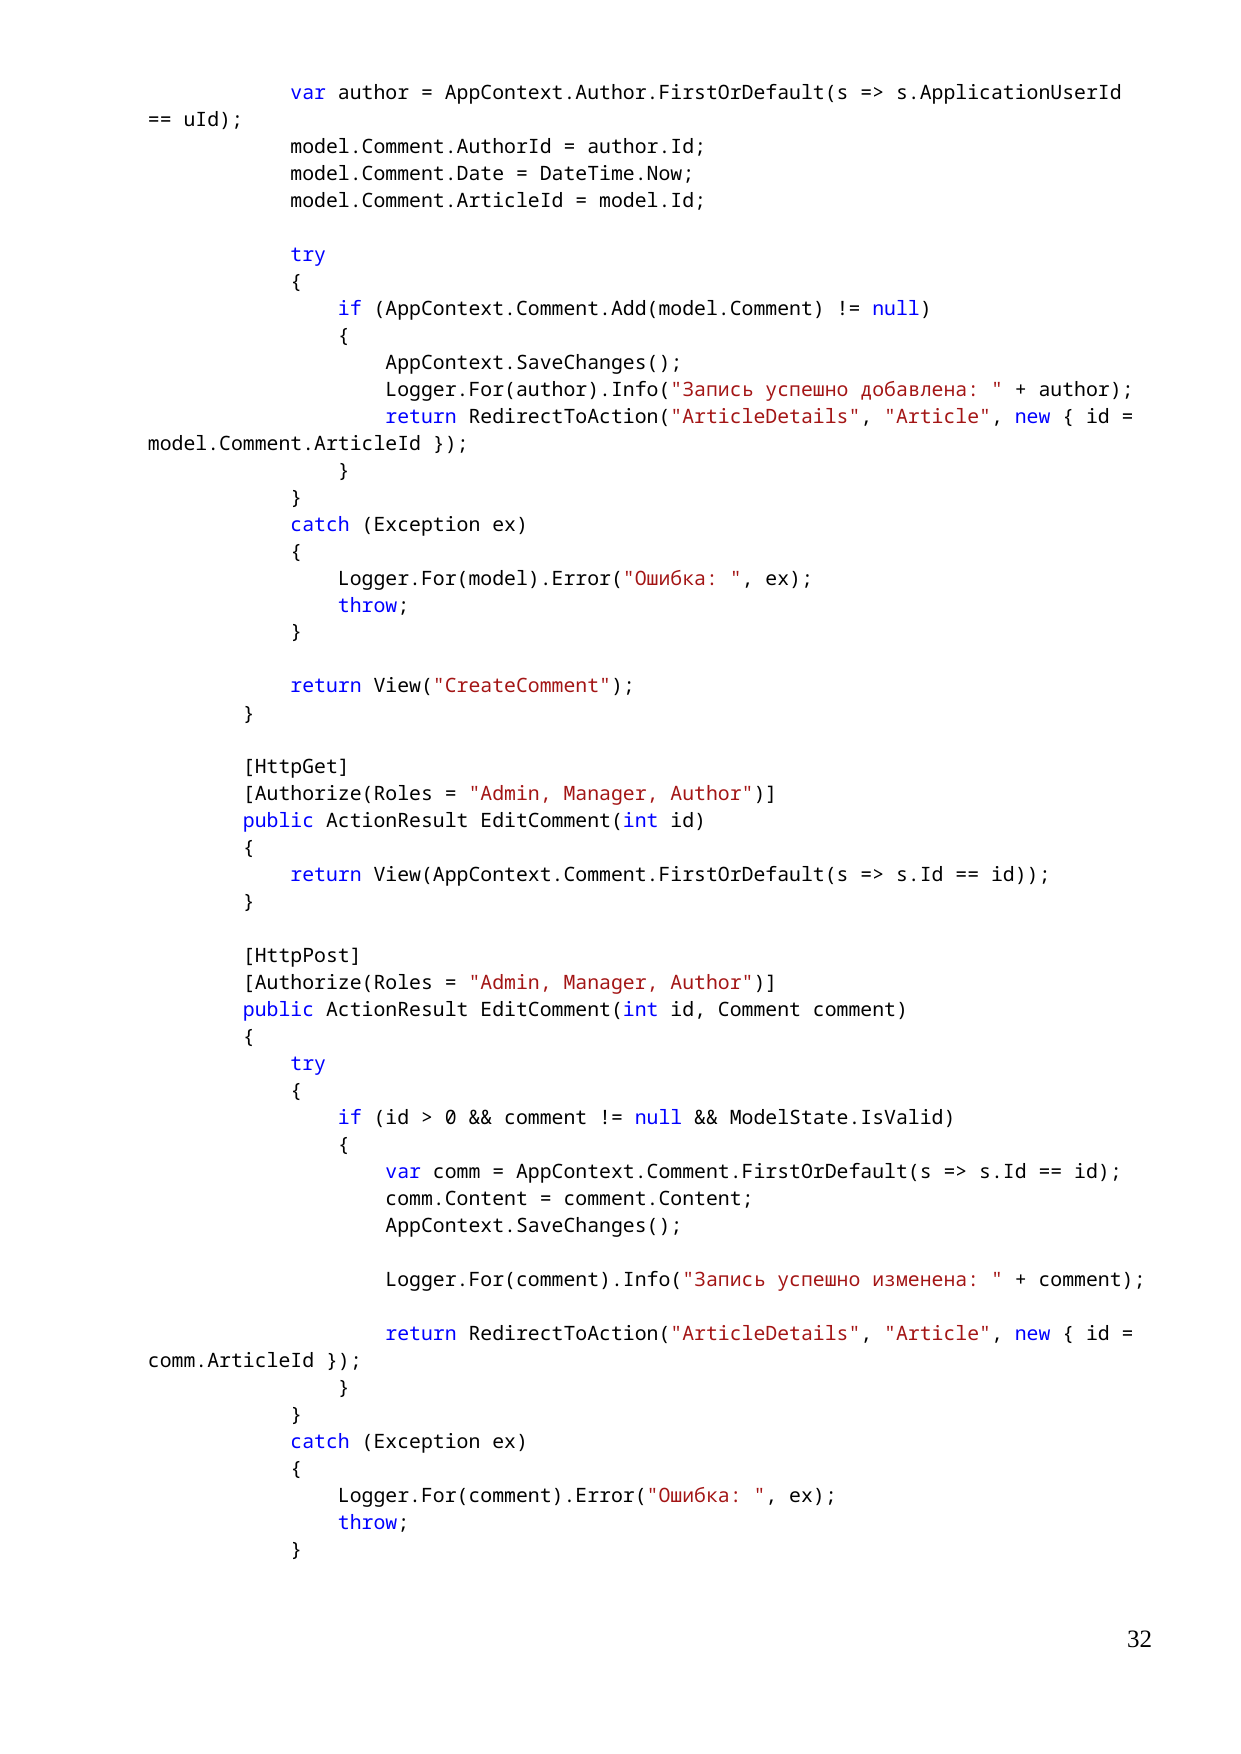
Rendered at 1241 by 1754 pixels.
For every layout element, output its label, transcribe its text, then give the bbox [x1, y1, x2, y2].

text AppContext.SaveChanges(); [148, 1211, 1152, 1238]
text return RedirectToAction("ArticleDetails", "Article", new { id = comm.ArticleId }); [148, 1319, 1152, 1373]
text [HttpPost] [148, 942, 1152, 968]
text } [148, 699, 1152, 726]
text } [148, 888, 1152, 914]
text var author = AppContext.Author.FirstOrDefault(s => s.ApplicationUserId == uId); [148, 78, 1152, 132]
text { [148, 1454, 1152, 1481]
text Logger.For(comment).Info("Запись успешно изменена: " + comment); [148, 1265, 1152, 1292]
text public ActionResult EditComment(int id, Comment comment) [148, 996, 1152, 1022]
text catch (Exception ex) [148, 510, 1152, 537]
text { [148, 1022, 1152, 1049]
text } [148, 618, 1152, 645]
text public ActionResult EditComment(int id) [148, 807, 1152, 834]
text if (id > 0 && comment != null && ModelState.IsValid) [148, 1103, 1152, 1130]
text if (AppContext.Comment.Add(model.Comment) != null) [148, 294, 1152, 321]
text try [148, 1049, 1152, 1076]
text { [148, 267, 1152, 294]
text [Authorize(Roles = "Admin, Manager, Author")] [148, 968, 1152, 996]
text Logger.For(comment).Error("Ошибка: ", ex); [148, 1481, 1152, 1508]
text { [148, 834, 1152, 861]
text } [148, 456, 1152, 483]
text return View(AppContext.Comment.FirstOrDefault(s => s.Id == id)); [148, 861, 1152, 888]
text try [148, 240, 1152, 267]
text { [148, 1130, 1152, 1157]
text model.Comment.ArticleId = model.Id; [148, 186, 1152, 213]
text } [148, 1373, 1152, 1400]
text { [148, 1076, 1152, 1103]
text throw; [148, 1508, 1152, 1535]
text AppContext.SaveChanges(); [148, 348, 1152, 375]
text Logger.For(model).Error("Ошибка: ", ex); [148, 564, 1152, 591]
text catch (Exception ex) [148, 1427, 1152, 1454]
text throw; [148, 591, 1152, 618]
text { [148, 321, 1152, 348]
text return RedirectToAction("ArticleDetails", "Article", new { id = model.Comment.ArticleId }); [148, 402, 1152, 456]
text return View("CreateComment"); [148, 672, 1152, 699]
text { [148, 537, 1152, 564]
text } [148, 1400, 1152, 1427]
text Logger.For(author).Info("Запись успешно добавлена: " + author); [148, 375, 1152, 402]
text [Authorize(Roles = "Admin, Manager, Author")] [148, 780, 1152, 807]
text model.Comment.AuthorId = author.Id; [148, 132, 1152, 159]
text } [148, 483, 1152, 510]
text comm.Content = comment.Content; [148, 1184, 1152, 1211]
text var comm = AppContext.Comment.FirstOrDefault(s => s.Id == id); [148, 1157, 1152, 1184]
text } [148, 1535, 1152, 1562]
text model.Comment.Date = DateTime.Now; [148, 159, 1152, 186]
text [HttpGet] [148, 753, 1152, 780]
